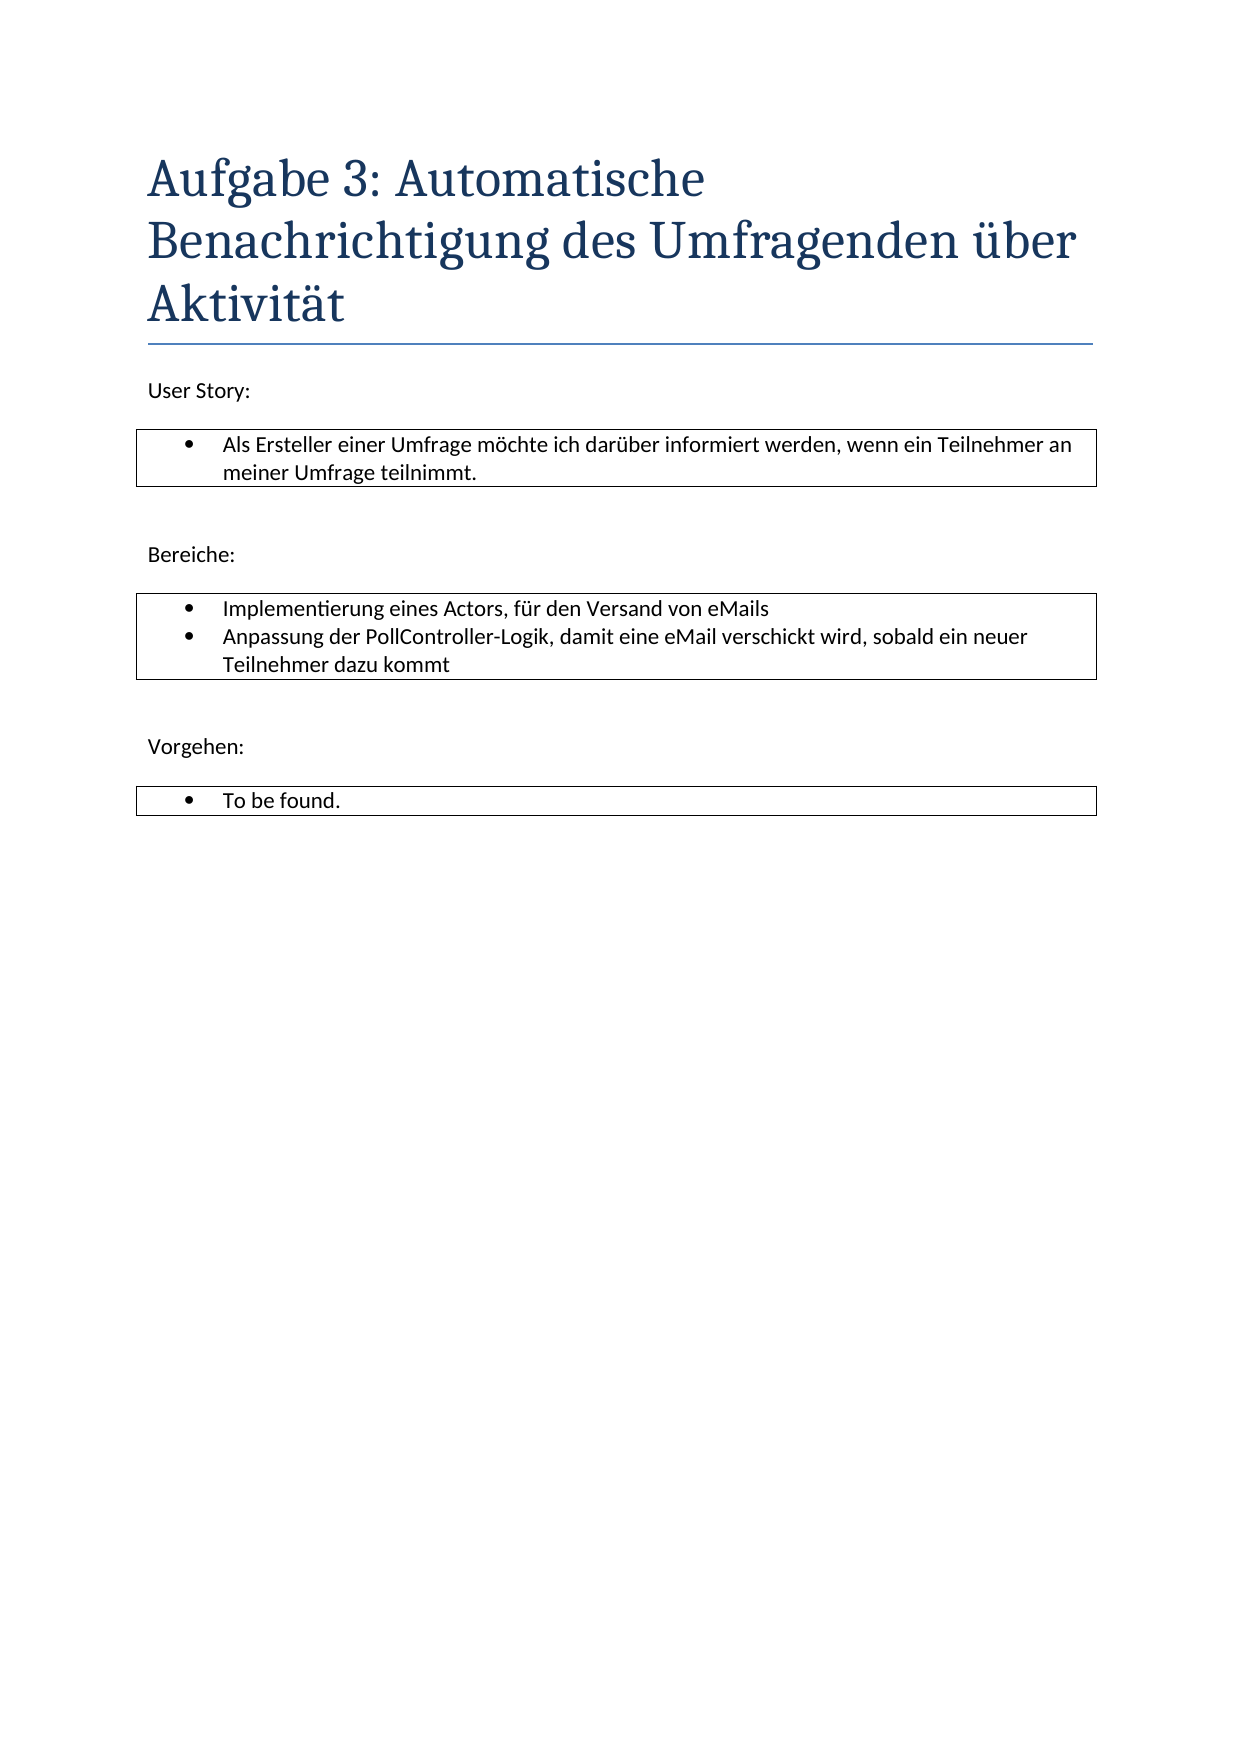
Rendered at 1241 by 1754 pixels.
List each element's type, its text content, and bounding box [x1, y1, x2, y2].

table_header Implementierung eines Actors, für den Versand von eMails Anpassung der PollController-Logik, damit eine eMail verschickt wird, sobald ein neuer Teilnehmer dazu kommt [137, 594, 1096, 678]
table_header Als Ersteller einer Umfrage möchte ich darüber informiert werden, wenn ein Teilnehmer an meiner Umfrage teilnimmt. [137, 430, 1096, 486]
text Bereiche: [148, 540, 1093, 568]
table_header To be found. [137, 787, 1096, 814]
text Vorgehen: [148, 732, 1093, 761]
title Aufgabe 3: Automatische Benachrichtigung des Umfragenden über Aktivität [148, 148, 1093, 343]
text User Story: [148, 376, 1093, 404]
